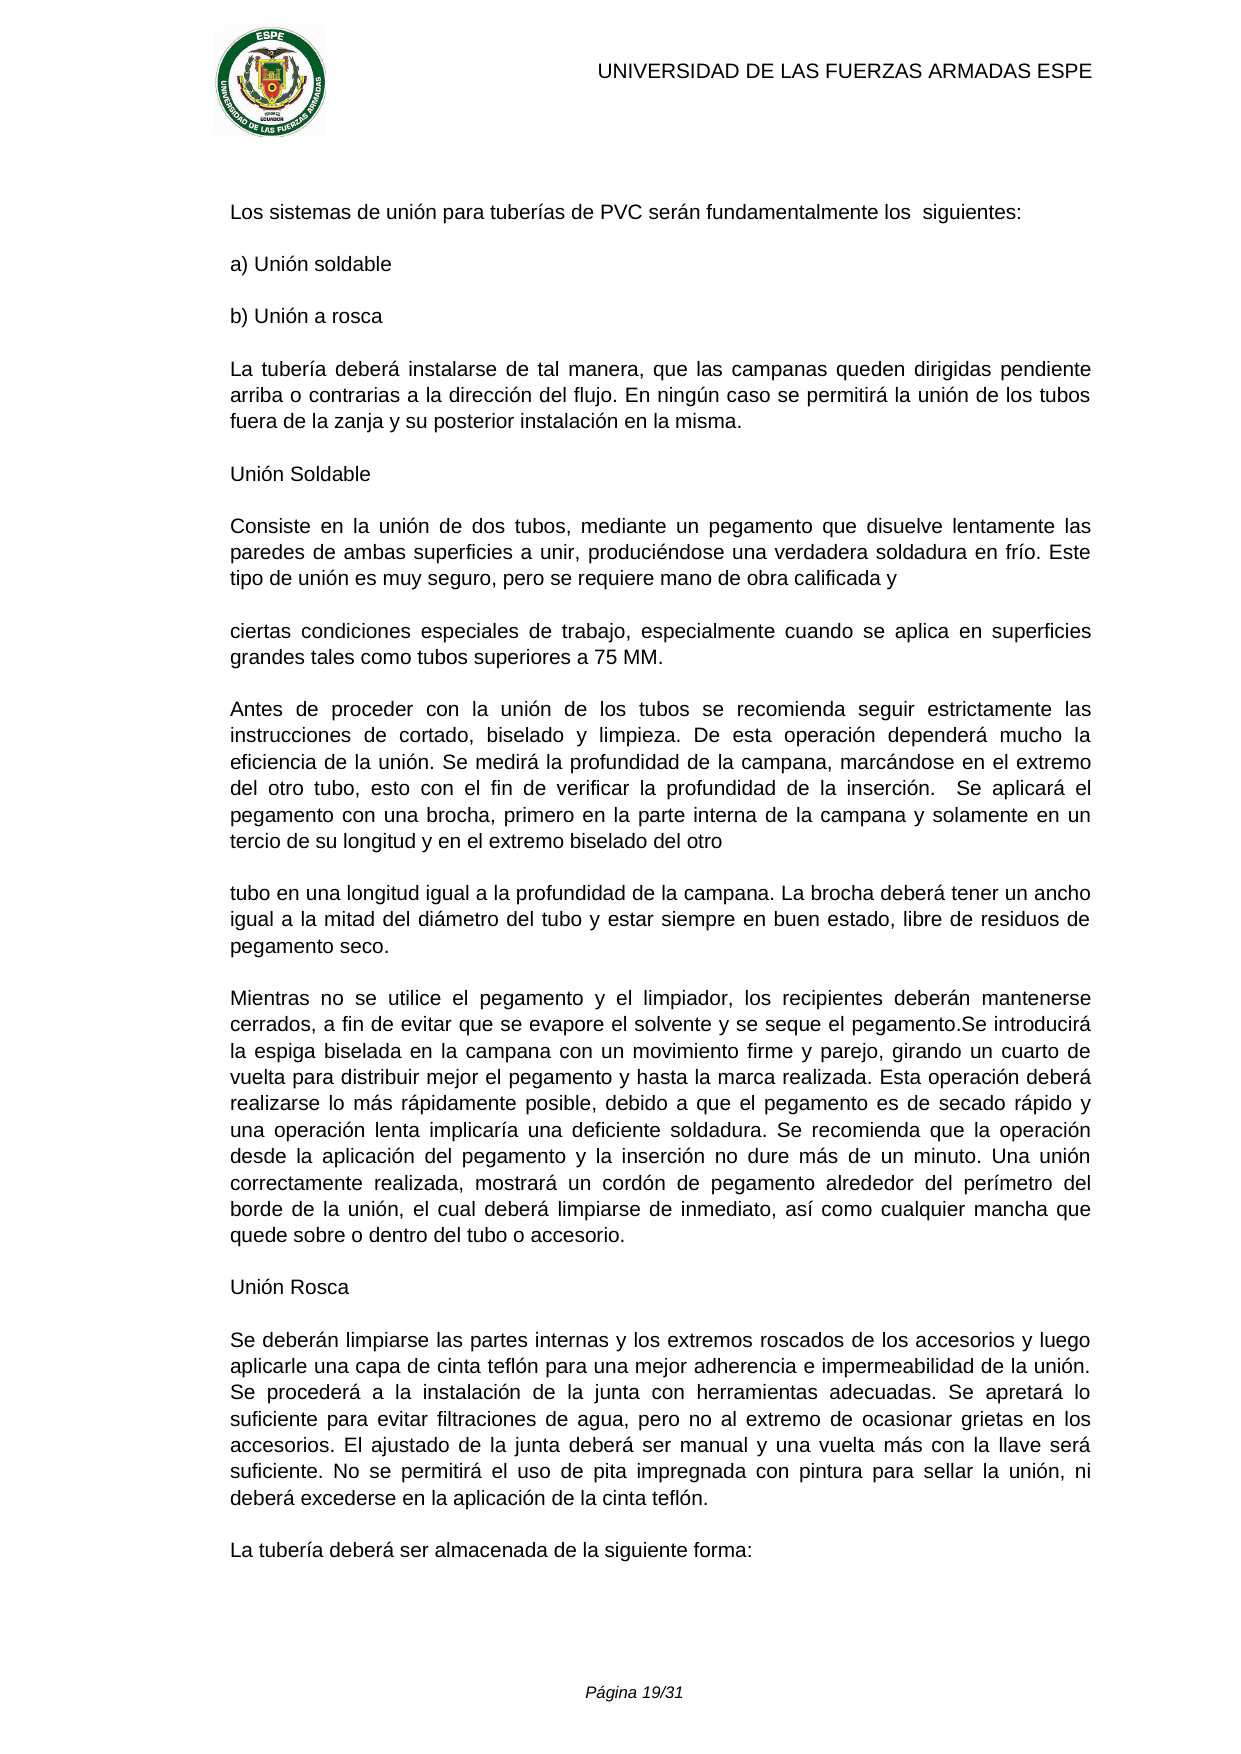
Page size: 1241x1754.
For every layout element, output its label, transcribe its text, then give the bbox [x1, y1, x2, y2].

text a) Unión soldable [230, 252, 1092, 276]
text ciertas condiciones especiales de trabajo, especialmente cuando se aplica en superficies grandes tales como tubos superiores a 75 MM. [230, 618, 1092, 669]
text Unión Rosca [230, 1275, 1092, 1299]
text La tubería deberá ser almacenada de la siguiente forma: [230, 1538, 1092, 1562]
text Antes de proceder con la unión de los tubos se recomienda seguir estrictamente las instrucciones de cortado, biselado y limpieza. De esta operación dependerá mucho la eficiencia de la unión. Se medirá la profundidad de la campana, marcándose en el extremo del otro tubo, esto con el fin de verificar la profundidad de la inserción. Se aplicará el pegamento con una brocha, primero en la parte interna de la campana y solamente en un tercio de su longitud y en el extremo biselado del otro [230, 697, 1092, 853]
text Mientras no se utilice el pegamento y el limpiador, los recipientes deberán mantenerse cerrados, a fin de evitar que se evapore el solvente y se seque el pegamento.Se introducirá la espiga biselada en la campana con un movimiento firme y parejo, girando un cuarto de vuelta para distribuir mejor el pegamento y hasta la marca realizada. Esta operación deberá realizarse lo más rápidamente posible, debido a que el pegamento es de secado rápido y una operación lenta implicaría una deficiente soldadura. Se recomienda que la operación desde la aplicación del pegamento y la inserción no dure más de un minuto. Una unión correctamente realizada, mostrará un cordón de pegamento alrededor del perímetro del borde de la unión, el cual deberá limpiarse de inmediato, así como cualquier mancha que quede sobre o dentro del tubo o accesorio. [230, 986, 1092, 1247]
text b) Unión a rosca [230, 304, 1092, 328]
text Consiste en la unión de dos tubos, mediante un pegamento que disuelve lentamente las paredes de ambas superficies a unir, produciéndose una verdadera soldadura en frío. Este tipo de unión es muy seguro, pero se requiere mano de obra calificada y [230, 513, 1092, 590]
text La tubería deberá instalarse de tal manera, que las campanas queden dirigidas pendiente arriba o contrarias a la dirección del flujo. En ningún caso se permitirá la unión de los tubos fuera de la zanja y su posterior instalación en la misma. [230, 356, 1092, 433]
text Se deberán limpiarse las partes internas y los extremos roscados de los accesorios y luego aplicarle una capa de cinta teflón para una mejor adherencia e impermeabilidad de la unión. Se procederá a la instalación de la junta con herramientas adecuadas. Se apretará lo suficiente para evitar filtraciones de agua, pero no al extremo de ocasionar grietas en los accesorios. El ajustado de la junta deberá ser manual y una vuelta más con la llave será suficiente. No se permitirá el uso de pita impregnada con pintura para sellar la unión, ni deberá excederse en la aplicación de la cinta teflón. [230, 1327, 1092, 1509]
text Unión Soldable [230, 461, 1092, 485]
text tubo en una longitud igual a la profundidad de la campana. La brocha deberá tener un ancho igual a la mitad del diámetro del tubo y estar siempre en buen estado, libre de residuos de pegamento seco. [230, 881, 1092, 958]
text Los sistemas de unión para tuberías de PVC serán fundamentalmente los siguientes: [230, 200, 1092, 224]
picture [213, 23, 327, 136]
